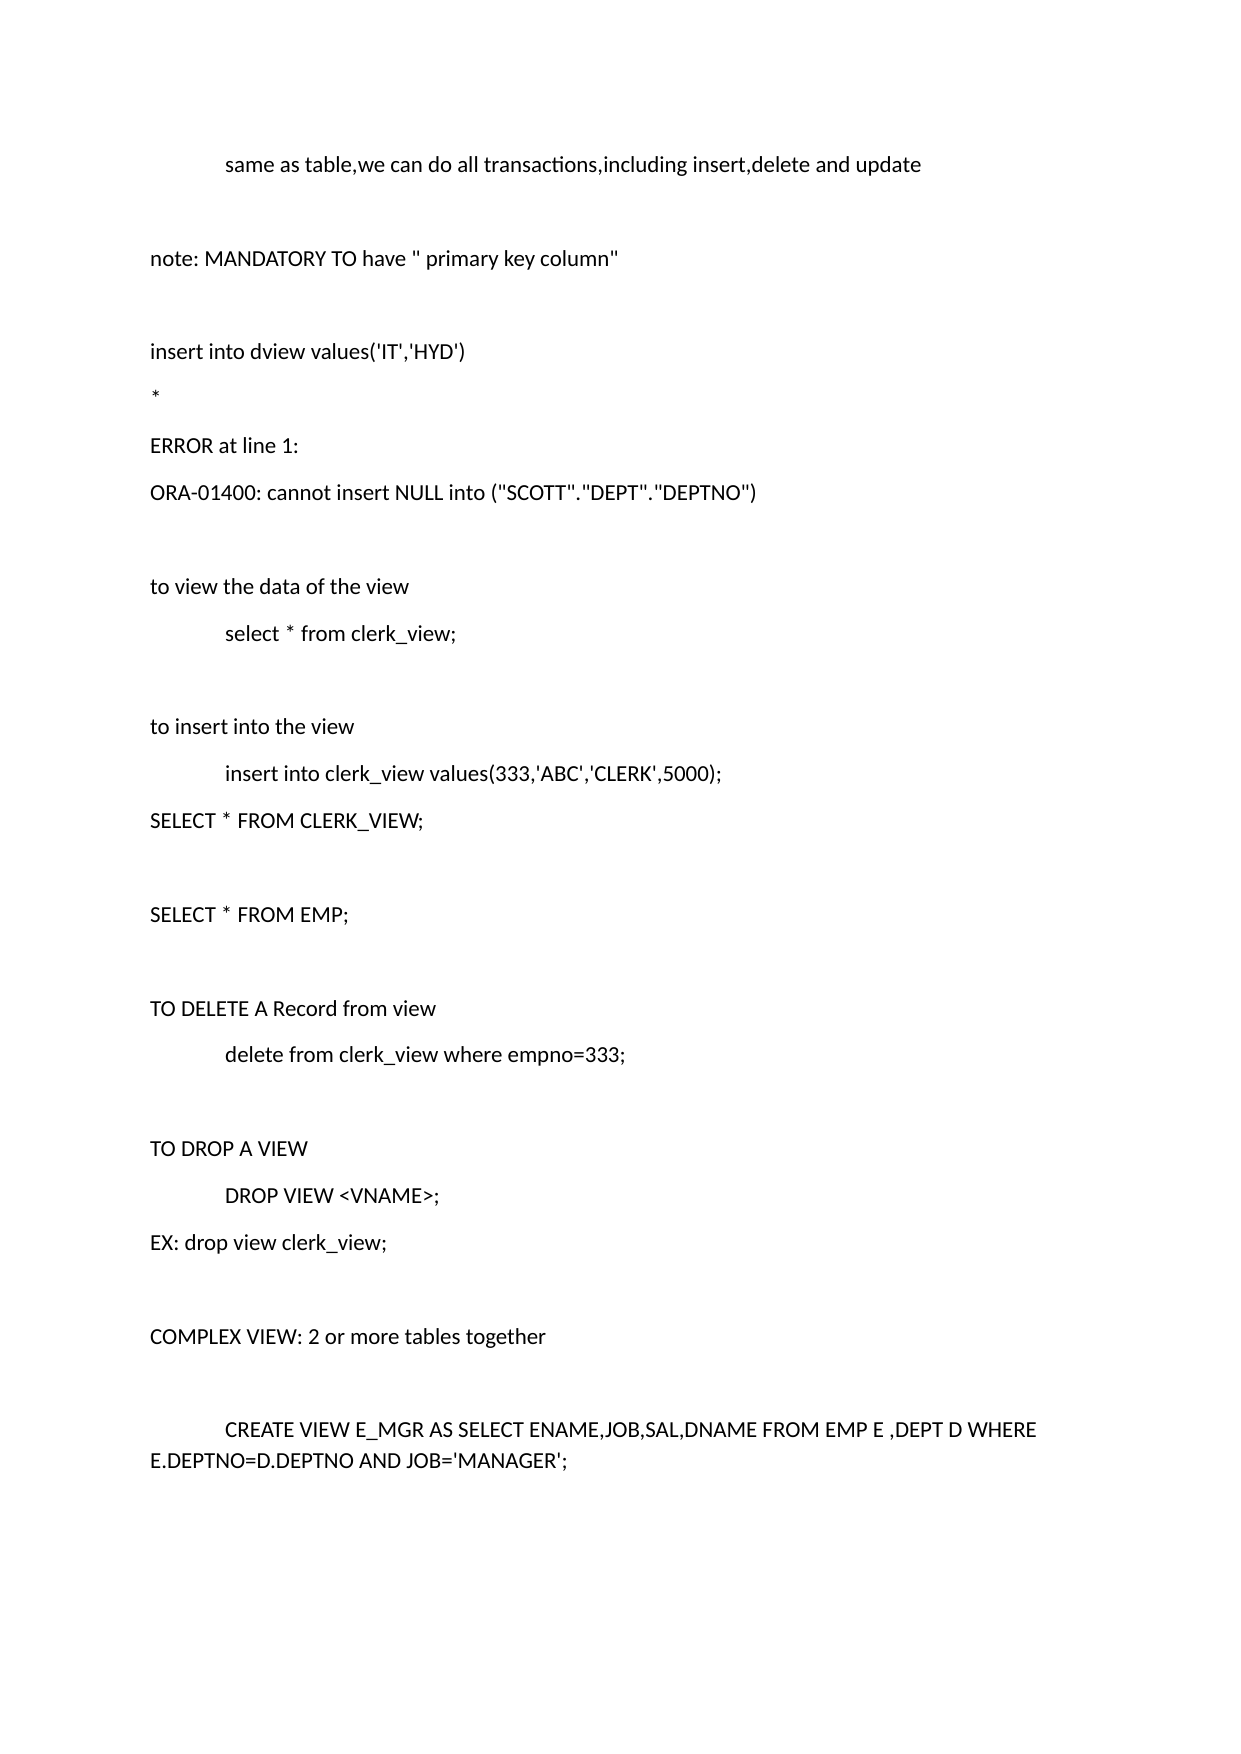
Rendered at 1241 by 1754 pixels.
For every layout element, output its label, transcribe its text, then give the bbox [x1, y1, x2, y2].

text TO DELETE A Record from view [150, 994, 1090, 1022]
text insert into dview values('IT','HYD') [150, 337, 1090, 366]
text ERROR at line 1: [150, 431, 1090, 459]
text * [150, 384, 1090, 412]
text CREATE VIEW E_MGR AS SELECT ENAME,JOB,SAL,DNAME FROM EMP E ,DEPT D WHERE E.DEPTNO=D.DEPTNO AND JOB='MANAGER'; [150, 1416, 1090, 1474]
text to view the data of the view [150, 572, 1090, 600]
text ORA-01400: cannot insert NULL into ("SCOTT"."DEPT"."DEPTNO") [150, 478, 1090, 506]
text insert into clerk_view values(333,'ABC','CLERK',5000); [150, 759, 1090, 787]
text SELECT * FROM CLERK_VIEW; [150, 806, 1090, 834]
text to insert into the view [150, 712, 1090, 741]
text TO DROP A VIEW [150, 1134, 1090, 1162]
text delete from clerk_view where empno=333; [150, 1041, 1090, 1069]
text note: MANDATORY TO have " primary key column" [150, 244, 1090, 272]
text DROP VIEW <VNAME>; [150, 1181, 1090, 1209]
text COMPLEX VIEW: 2 or more tables together [150, 1322, 1090, 1350]
text same as table,we can do all transactions,including insert,delete and update [150, 150, 1090, 178]
text SELECT * FROM EMP; [150, 900, 1090, 928]
text EX: drop view clerk_view; [150, 1228, 1090, 1256]
text select * from clerk_view; [150, 619, 1090, 647]
